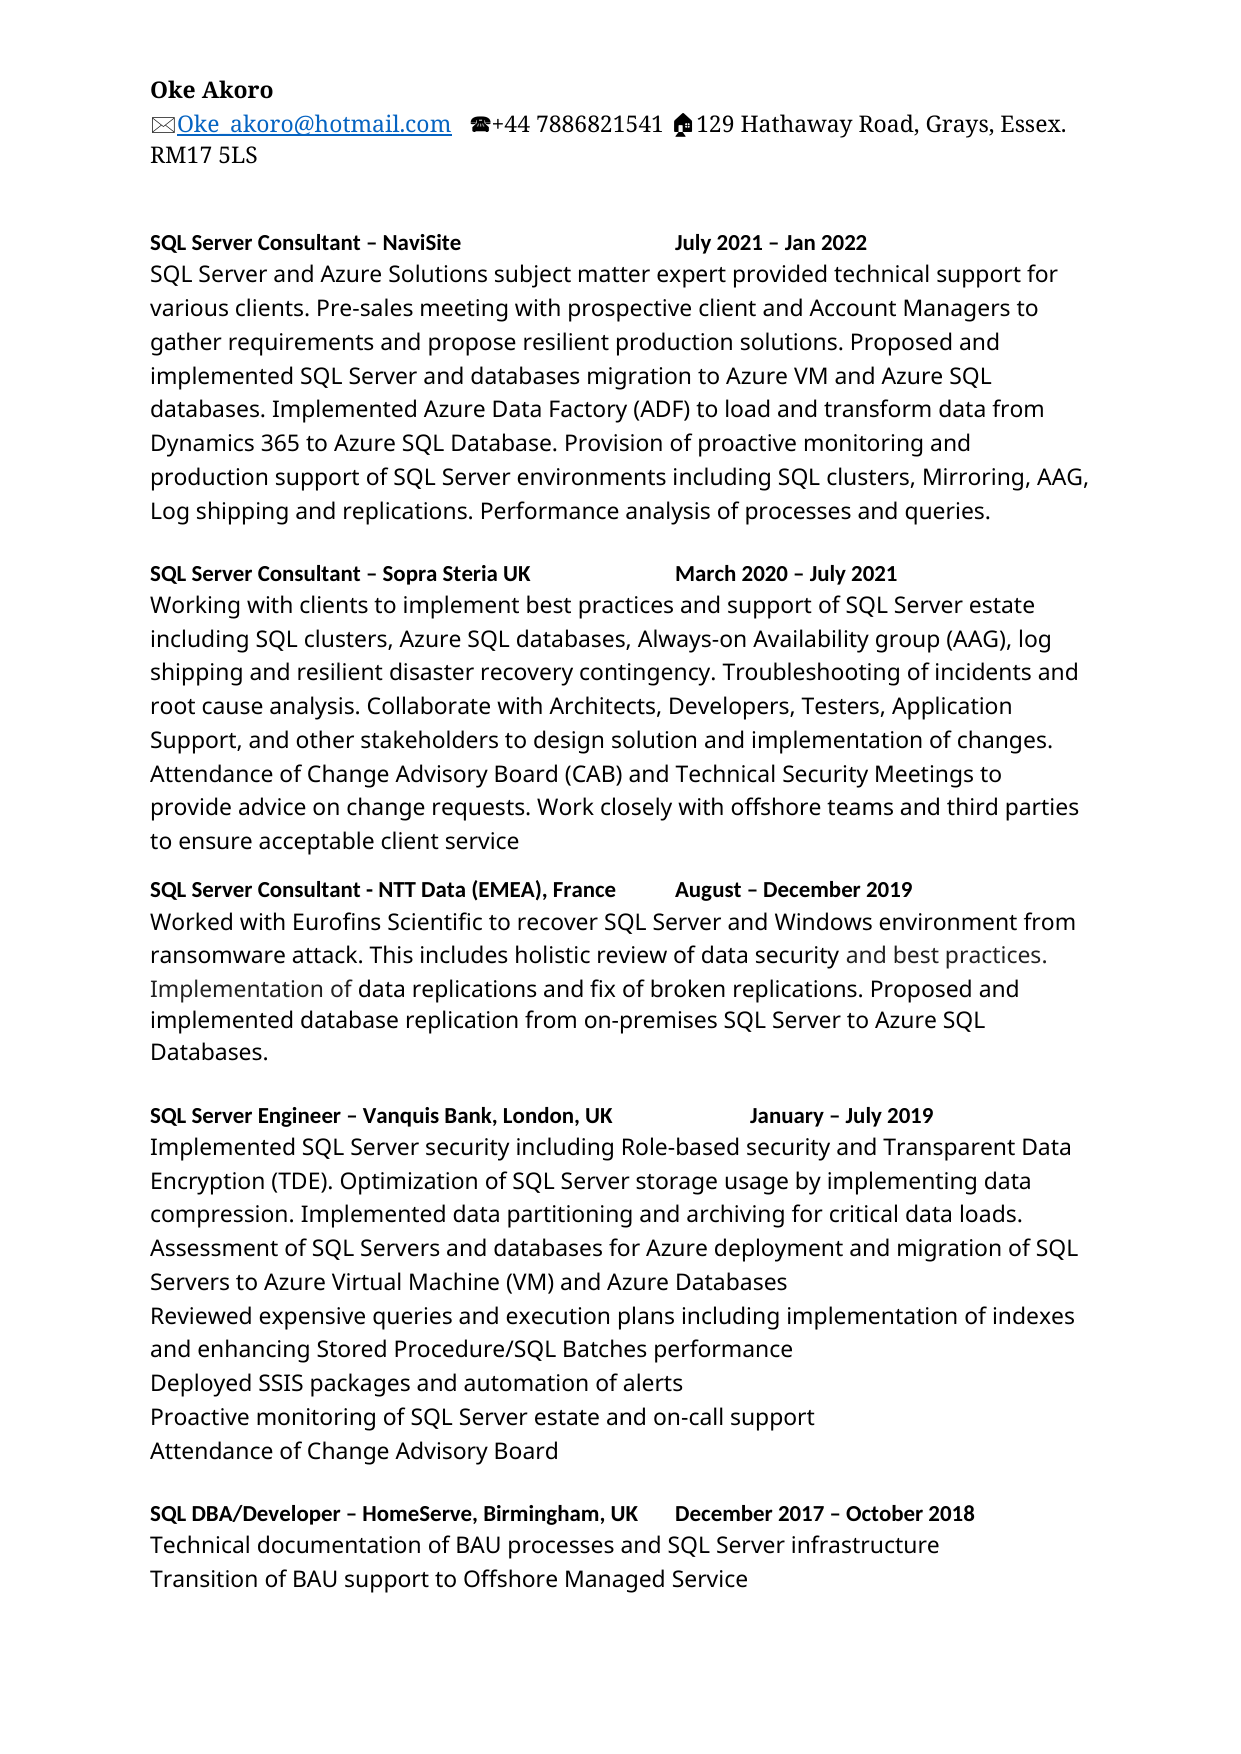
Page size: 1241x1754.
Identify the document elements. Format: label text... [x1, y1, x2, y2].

text Technical documentation of BAU processes and SQL Server infrastructure [150, 1529, 1090, 1560]
text Reviewed expensive queries and execution plans including implementation of indexes and enhancing Stored Procedure/SQL Batches performance [150, 1300, 1090, 1365]
text Working with clients to implement best practices and support of SQL Server estate including SQL clusters, Azure SQL databases, Always-on Availability group (AAG), log shipping and resilient disaster recovery contingency. Troubleshooting of incidents and root cause analysis. Collaborate with Architects, Developers, Testers, Application Support, and other stakeholders to design solution and implementation of changes. Attendance of Change Advisory Board (CAB) and Technical Security Meetings to provide advice on change requests. Work closely with offshore teams and third parties to ensure acceptable client service [150, 589, 1090, 856]
text SQL Server Engineer – Vanquis Bank, London, UK January – July 2019 [150, 1101, 1090, 1129]
text Proactive monitoring of SQL Server estate and on-call support [150, 1401, 1090, 1432]
text Implemented SQL Server security including Role-based security and Transparent Data Encryption (TDE). Optimization of SQL Server storage usage by implementing data compression. Implemented data partitioning and archiving for critical data loads. [150, 1131, 1090, 1230]
text SQL Server Consultant – Sopra Steria UK March 2020 – July 2021 [150, 559, 1090, 587]
text Implementation of data replications and fix of broken replications. Proposed and implemented database replication from on-premises SQL Server to Azure SQL Databases. [150, 973, 1090, 1067]
text SQL Server Consultant – NaviSite July 2021 – Jan 2022 [150, 228, 1090, 256]
text SQL DBA/Developer – HomeServe, Birmingham, UK December 2017 – October 2018 [150, 1499, 1090, 1527]
text Worked with Eurofins Scientific to recover SQL Server and Windows environment from ransomware attack. This includes holistic review of data security and best practices. [150, 906, 1090, 971]
text Transition of BAU support to Offshore Managed Service [150, 1563, 1090, 1594]
text SQL Server and Azure Solutions subject matter expert provided technical support for various clients. Pre-sales meeting with prospective client and Account Managers to gather requirements and propose resilient production solutions. Proposed and implemented SQL Server and databases migration to Azure VM and Azure SQL databases. Implemented Azure Data Factory (ADF) to load and transform data from Dynamics 365 to Azure SQL Database. Provision of proactive monitoring and production support of SQL Server environments including SQL clusters, Mirroring, AAG, Log shipping and replications. Performance analysis of processes and queries. [150, 258, 1090, 526]
text Deployed SSIS packages and automation of alerts [150, 1367, 1090, 1398]
text SQL Server Consultant - NTT Data (EMEA), France August – December 2019 [150, 876, 1090, 903]
text Assessment of SQL Servers and databases for Azure deployment and migration of SQL Servers to Azure Virtual Machine (VM) and Azure Databases [150, 1232, 1090, 1297]
text Attendance of Change Advisory Board [150, 1435, 1090, 1466]
